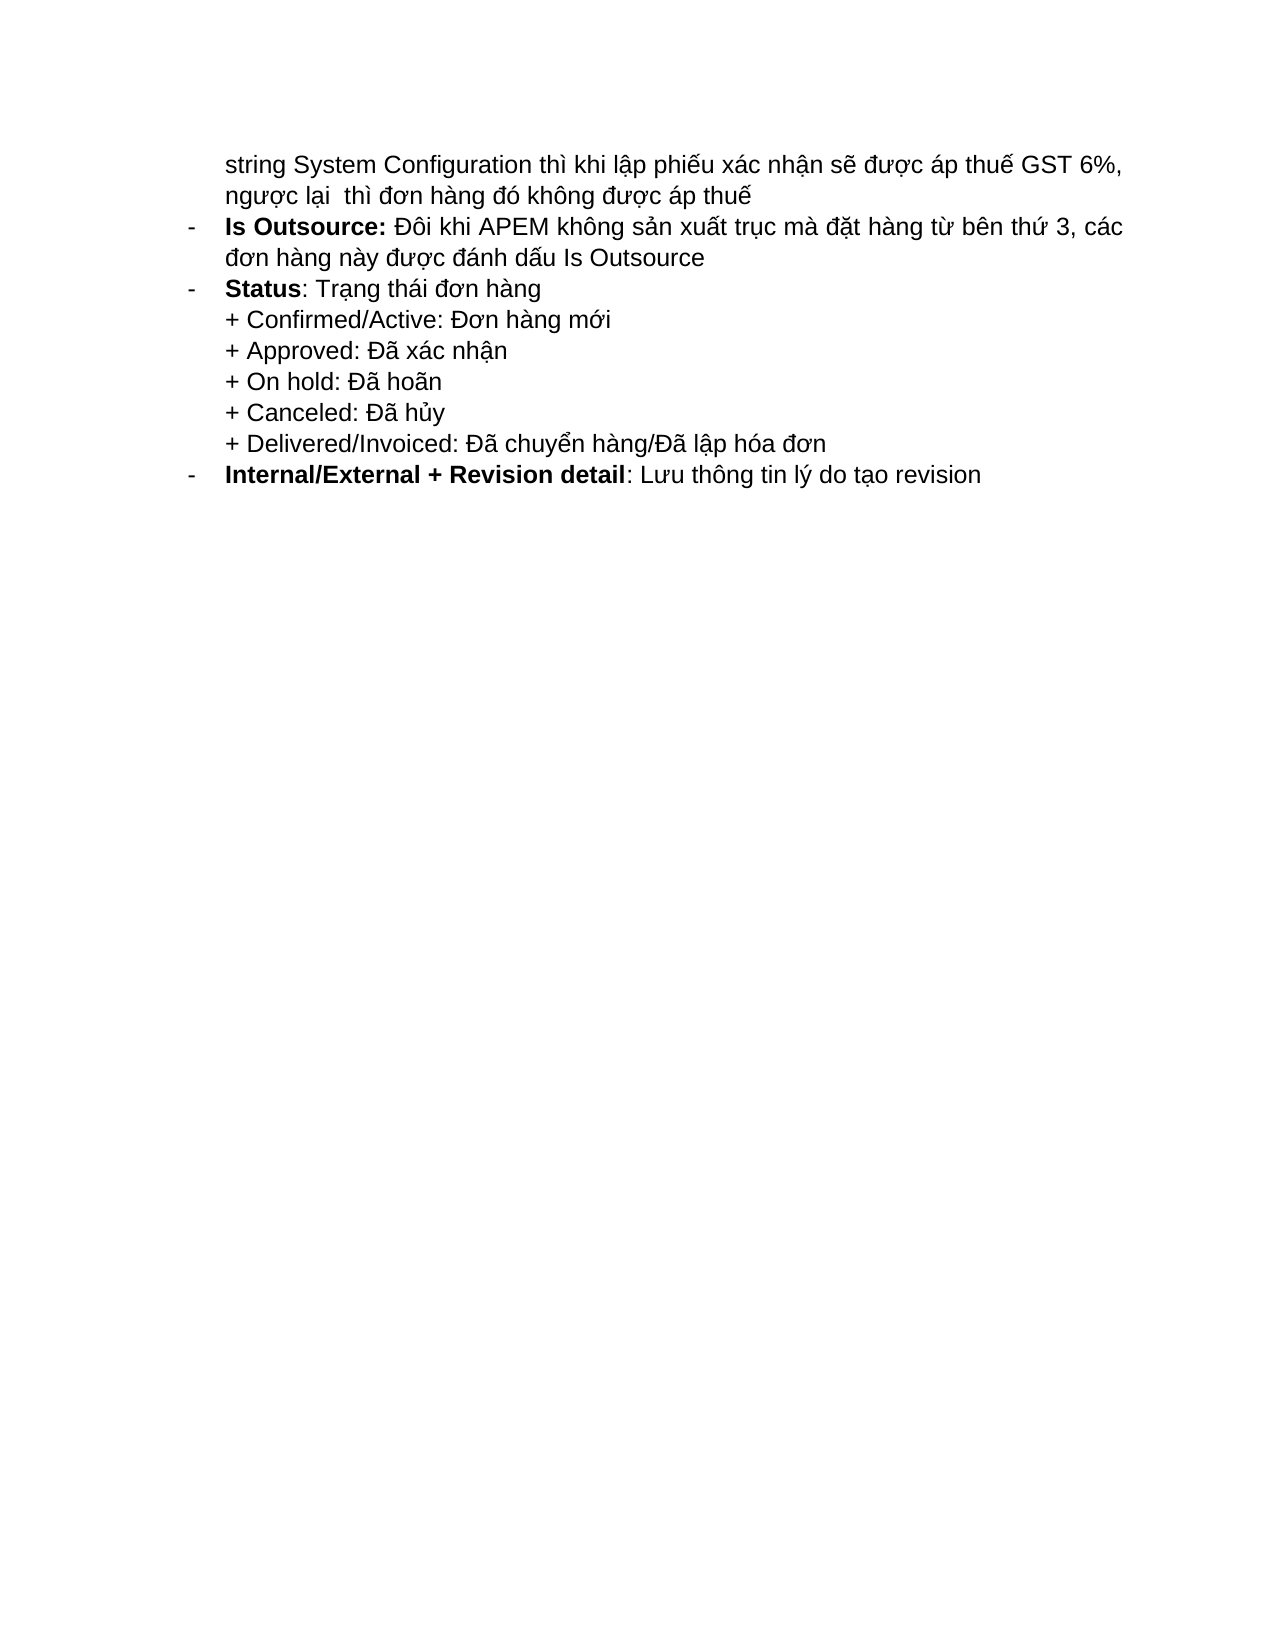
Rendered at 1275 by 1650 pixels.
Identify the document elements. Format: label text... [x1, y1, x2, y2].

list + Approved: Đã xác nhận [225, 336, 1125, 365]
list + Canceled: Đã hủy [225, 398, 1125, 427]
list Is Outsource: Đôi khi APEM không sản xuất trục mà đặt hàng từ bên thứ 3, các đơn hàng này được đánh dấu Is Outsource [187, 212, 1125, 272]
list + On hold: Đã hoãn [225, 367, 1125, 396]
list + Confirmed/Active: Đơn hàng mới [225, 305, 1125, 334]
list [187, 150, 1125, 210]
list + Delivered/Invoiced: Đã chuyển hàng/Đã lập hóa đơn [225, 429, 1125, 458]
list Status: Trạng thái đơn hàng [187, 274, 1125, 303]
list Internal/External + Revision detail: Lưu thông tin lý do tạo revision [187, 460, 1125, 489]
